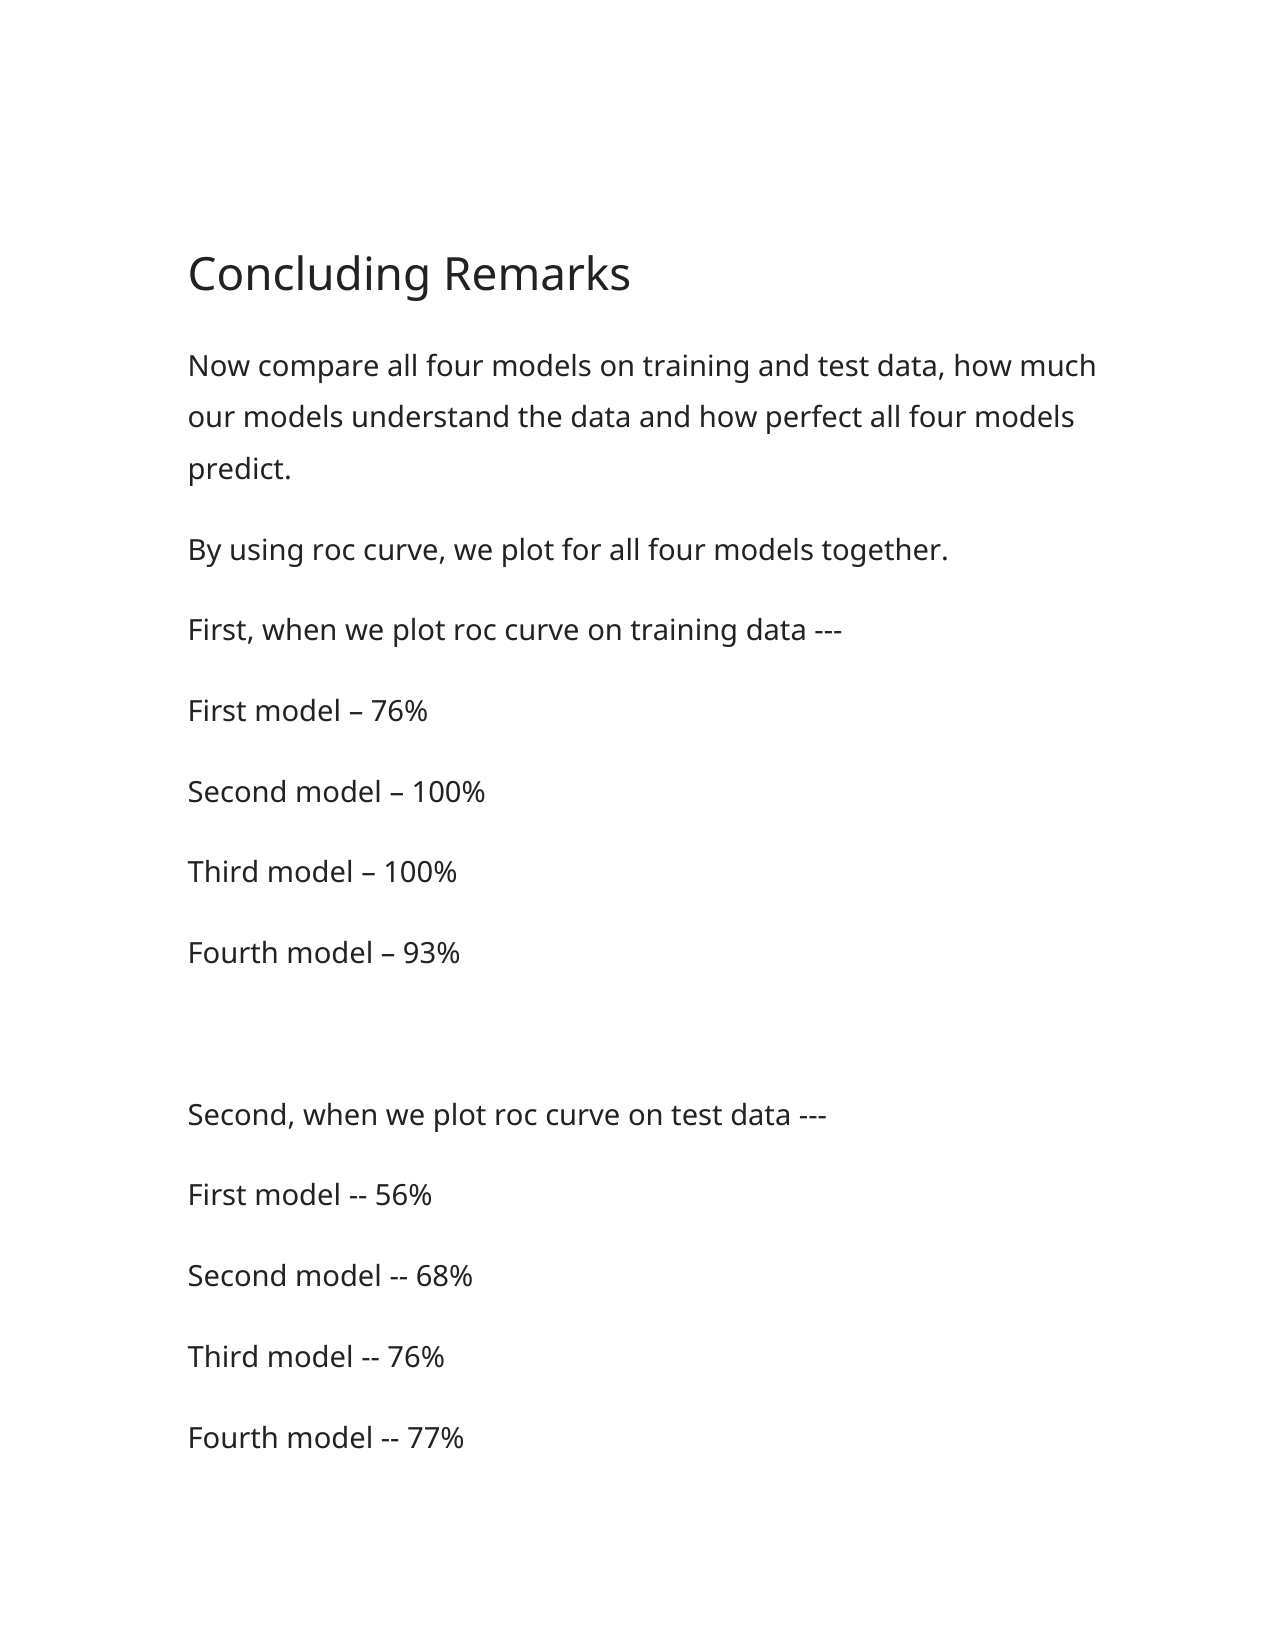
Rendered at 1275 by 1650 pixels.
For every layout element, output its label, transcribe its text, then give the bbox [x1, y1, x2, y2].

text Third model – 100% [187, 840, 1125, 891]
text Second model -- 68% [187, 1243, 1125, 1295]
text By using roc curve, we plot for all four models together. [187, 517, 1125, 568]
text Second model – 100% [187, 759, 1125, 811]
text Third model -- 76% [187, 1324, 1125, 1376]
text Concluding Remarks [187, 242, 1125, 304]
text Fourth model – 93% [187, 921, 1125, 972]
text First model – 76% [187, 678, 1125, 730]
text First, when we plot roc curve on training data --- [187, 598, 1125, 649]
text Now compare all four models on training and test data, how much our models understand the data and how perfect all four models predict. [187, 333, 1125, 488]
text Fourth model -- 77% [187, 1405, 1125, 1457]
text First model -- 56% [187, 1163, 1125, 1214]
text Second, when we plot roc curve on test data --- [187, 1082, 1125, 1134]
